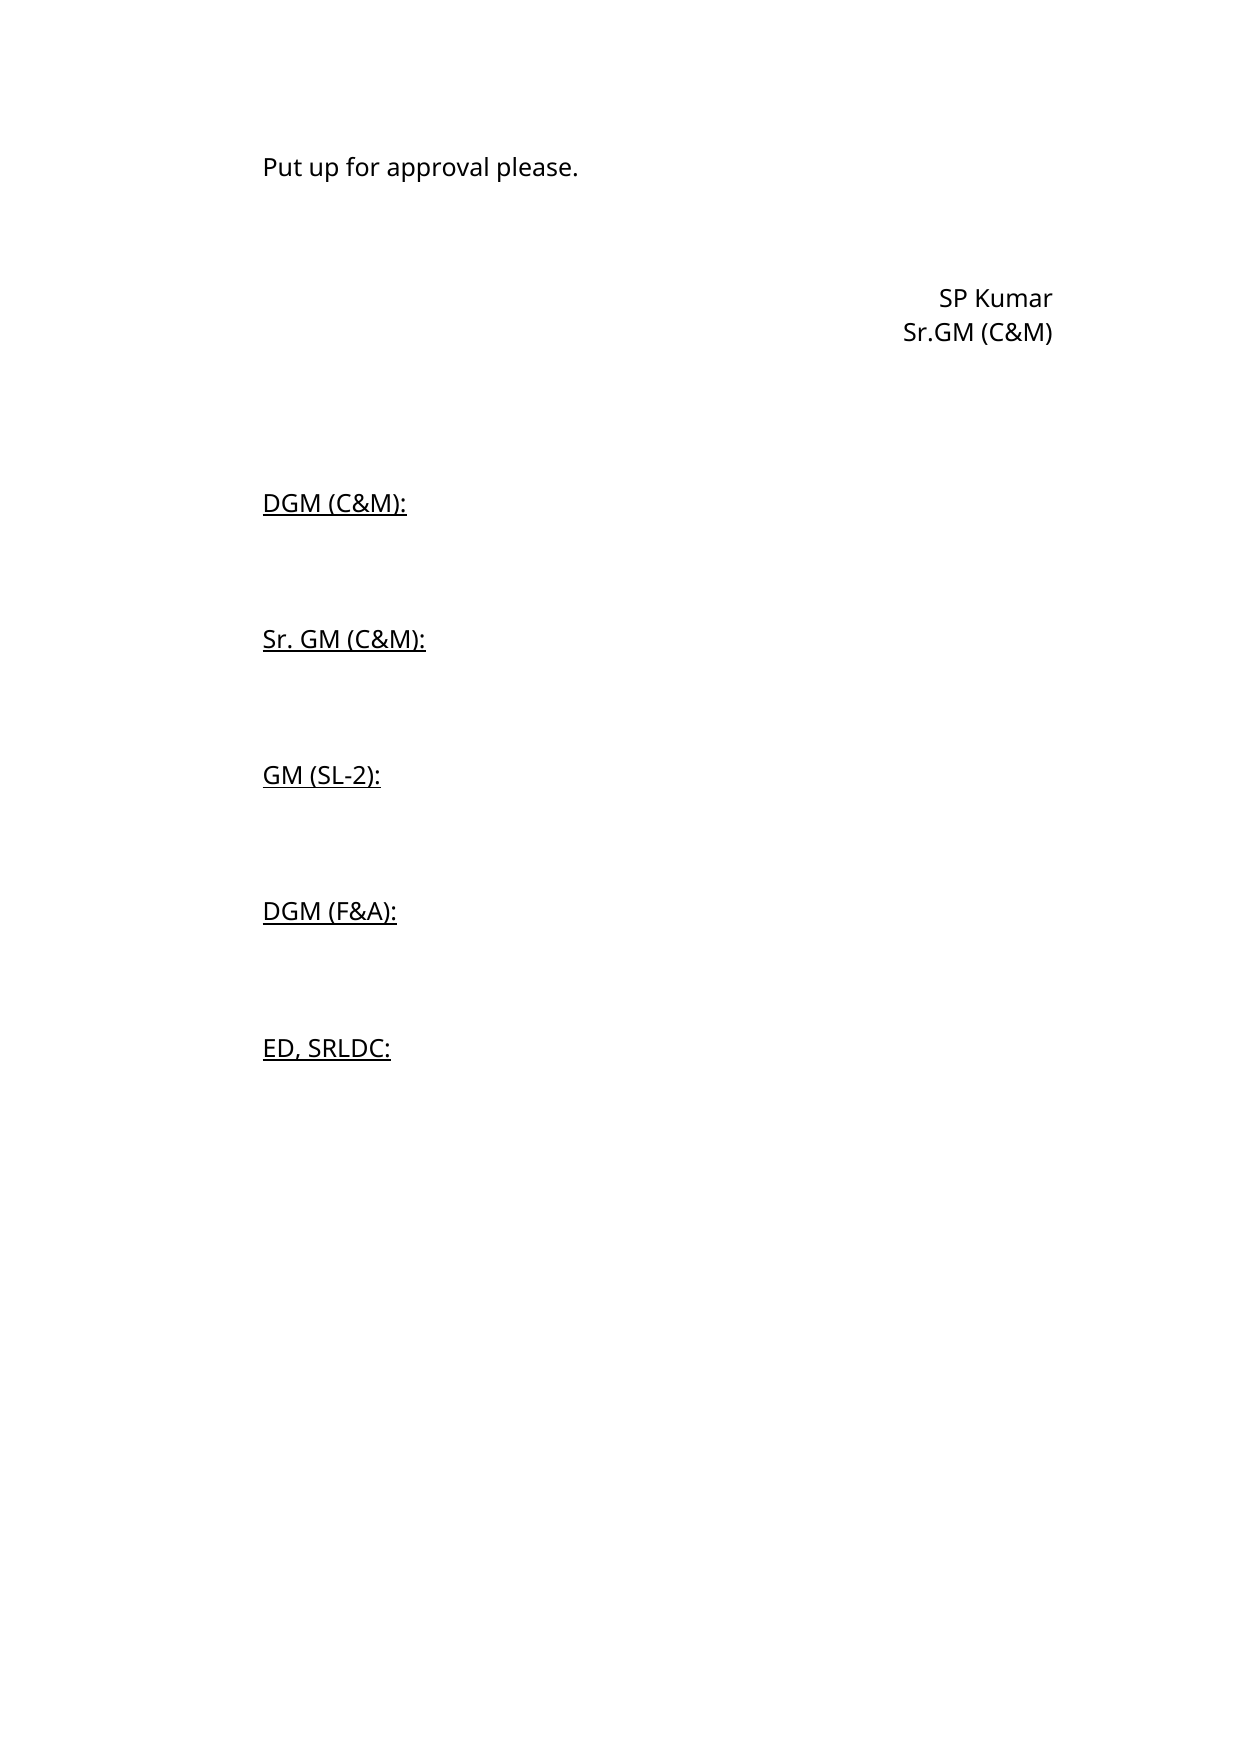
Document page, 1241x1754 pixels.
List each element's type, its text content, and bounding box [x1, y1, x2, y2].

text Sr.GM (C&M) [262, 315, 1053, 349]
text ED, SRLDC: [187, 1030, 1053, 1064]
text Put up for approval please. [262, 150, 1053, 184]
text SP Kumar [262, 281, 1053, 315]
text GM (SL-2): [187, 758, 1053, 792]
text Sr. GM (C&M): [187, 622, 1053, 656]
text DGM (F&A): [187, 894, 1053, 928]
text DGM (C&M): [187, 485, 1053, 519]
